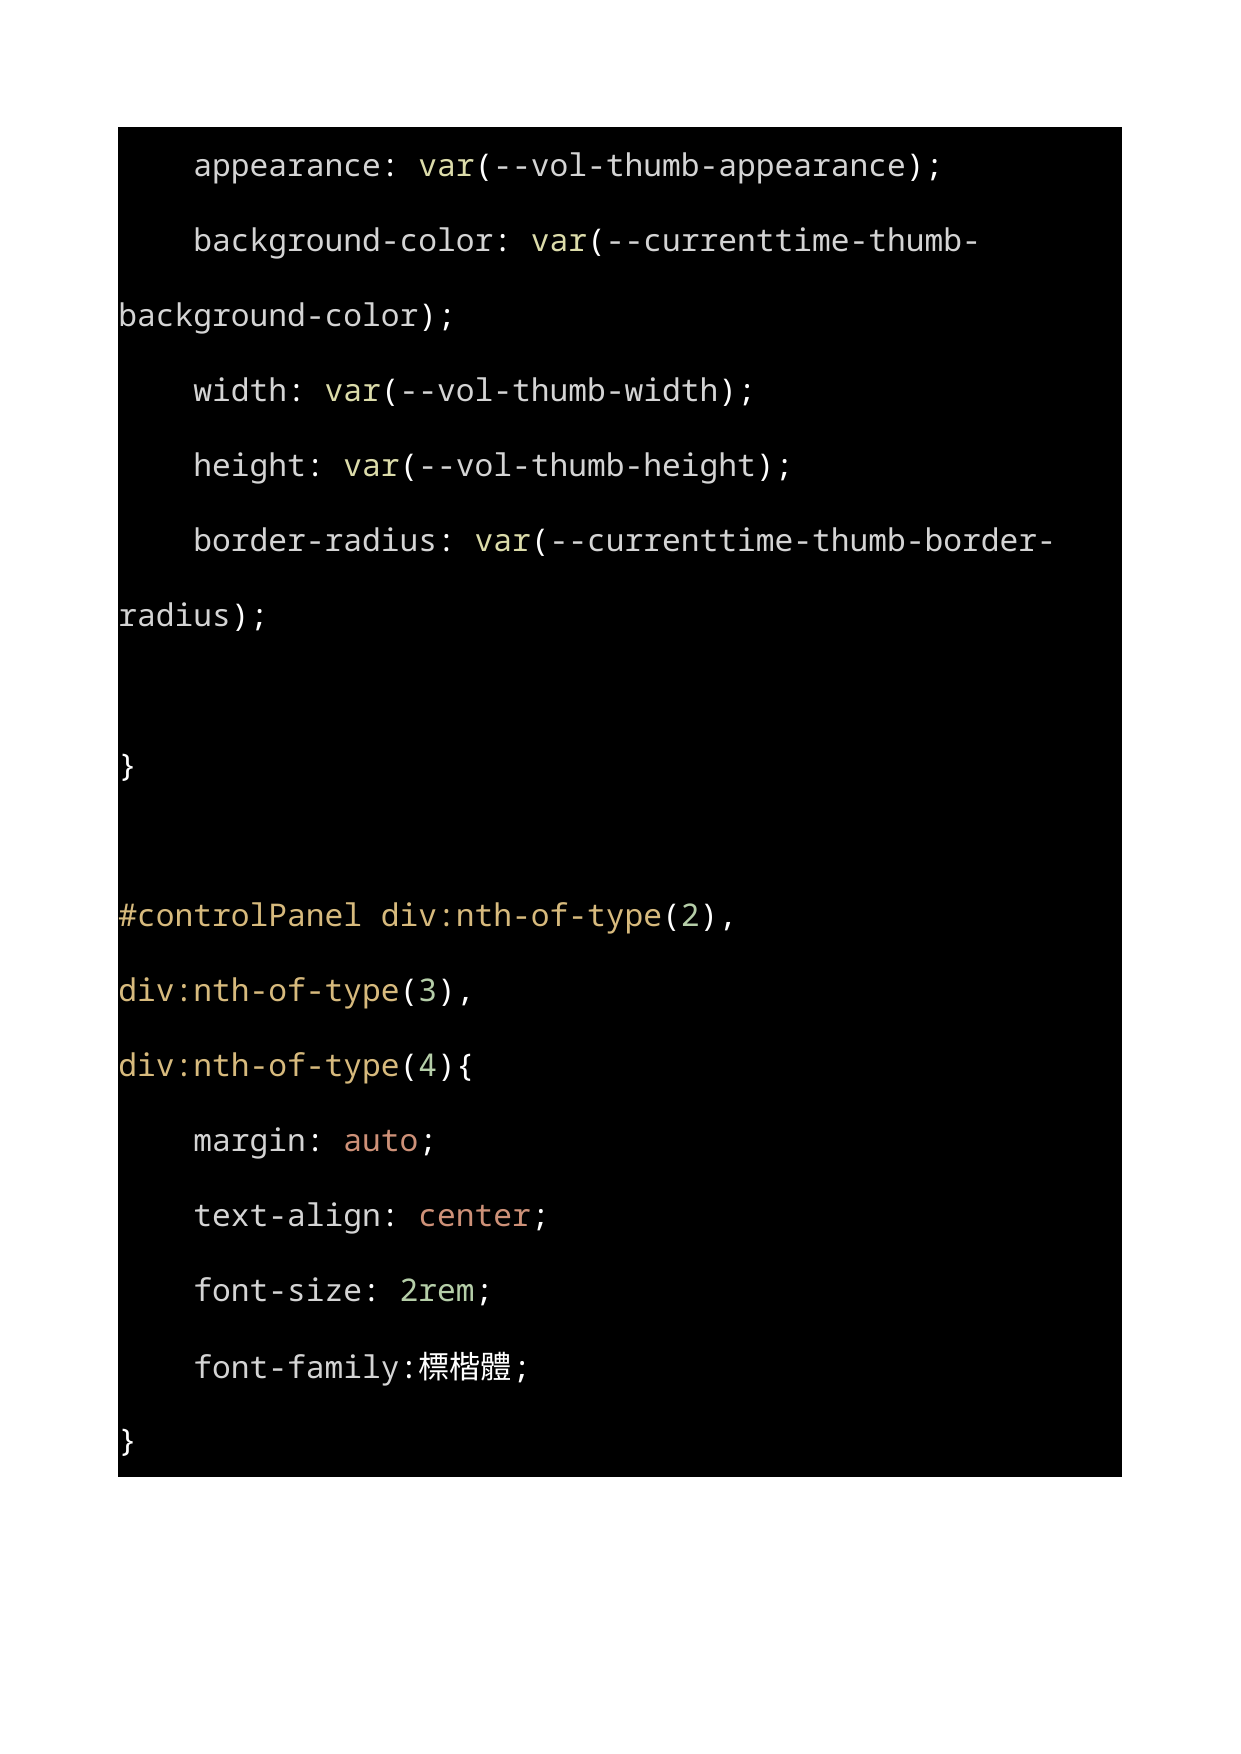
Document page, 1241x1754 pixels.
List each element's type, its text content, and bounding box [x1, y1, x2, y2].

text div:nth-of-type(3), [118, 952, 1122, 1027]
text appearance: var(--vol-thumb-appearance); [118, 127, 1122, 202]
text font-family:標楷體; [118, 1327, 1122, 1402]
text height: var(--vol-thumb-height); [118, 427, 1122, 502]
text font-size: 2rem; [118, 1252, 1122, 1327]
text } [118, 1402, 1122, 1477]
text text-align: center; [118, 1177, 1122, 1252]
text margin: auto; [118, 1102, 1122, 1177]
text border-radius: var(--currenttime-thumb-border-radius); [118, 502, 1122, 652]
text #controlPanel div:nth-of-type(2), [118, 877, 1122, 952]
text } [118, 727, 1122, 802]
text background-color: var(--currenttime-thumb-background-color); [118, 202, 1122, 352]
text width: var(--vol-thumb-width); [118, 352, 1122, 427]
text div:nth-of-type(4){ [118, 1027, 1122, 1102]
